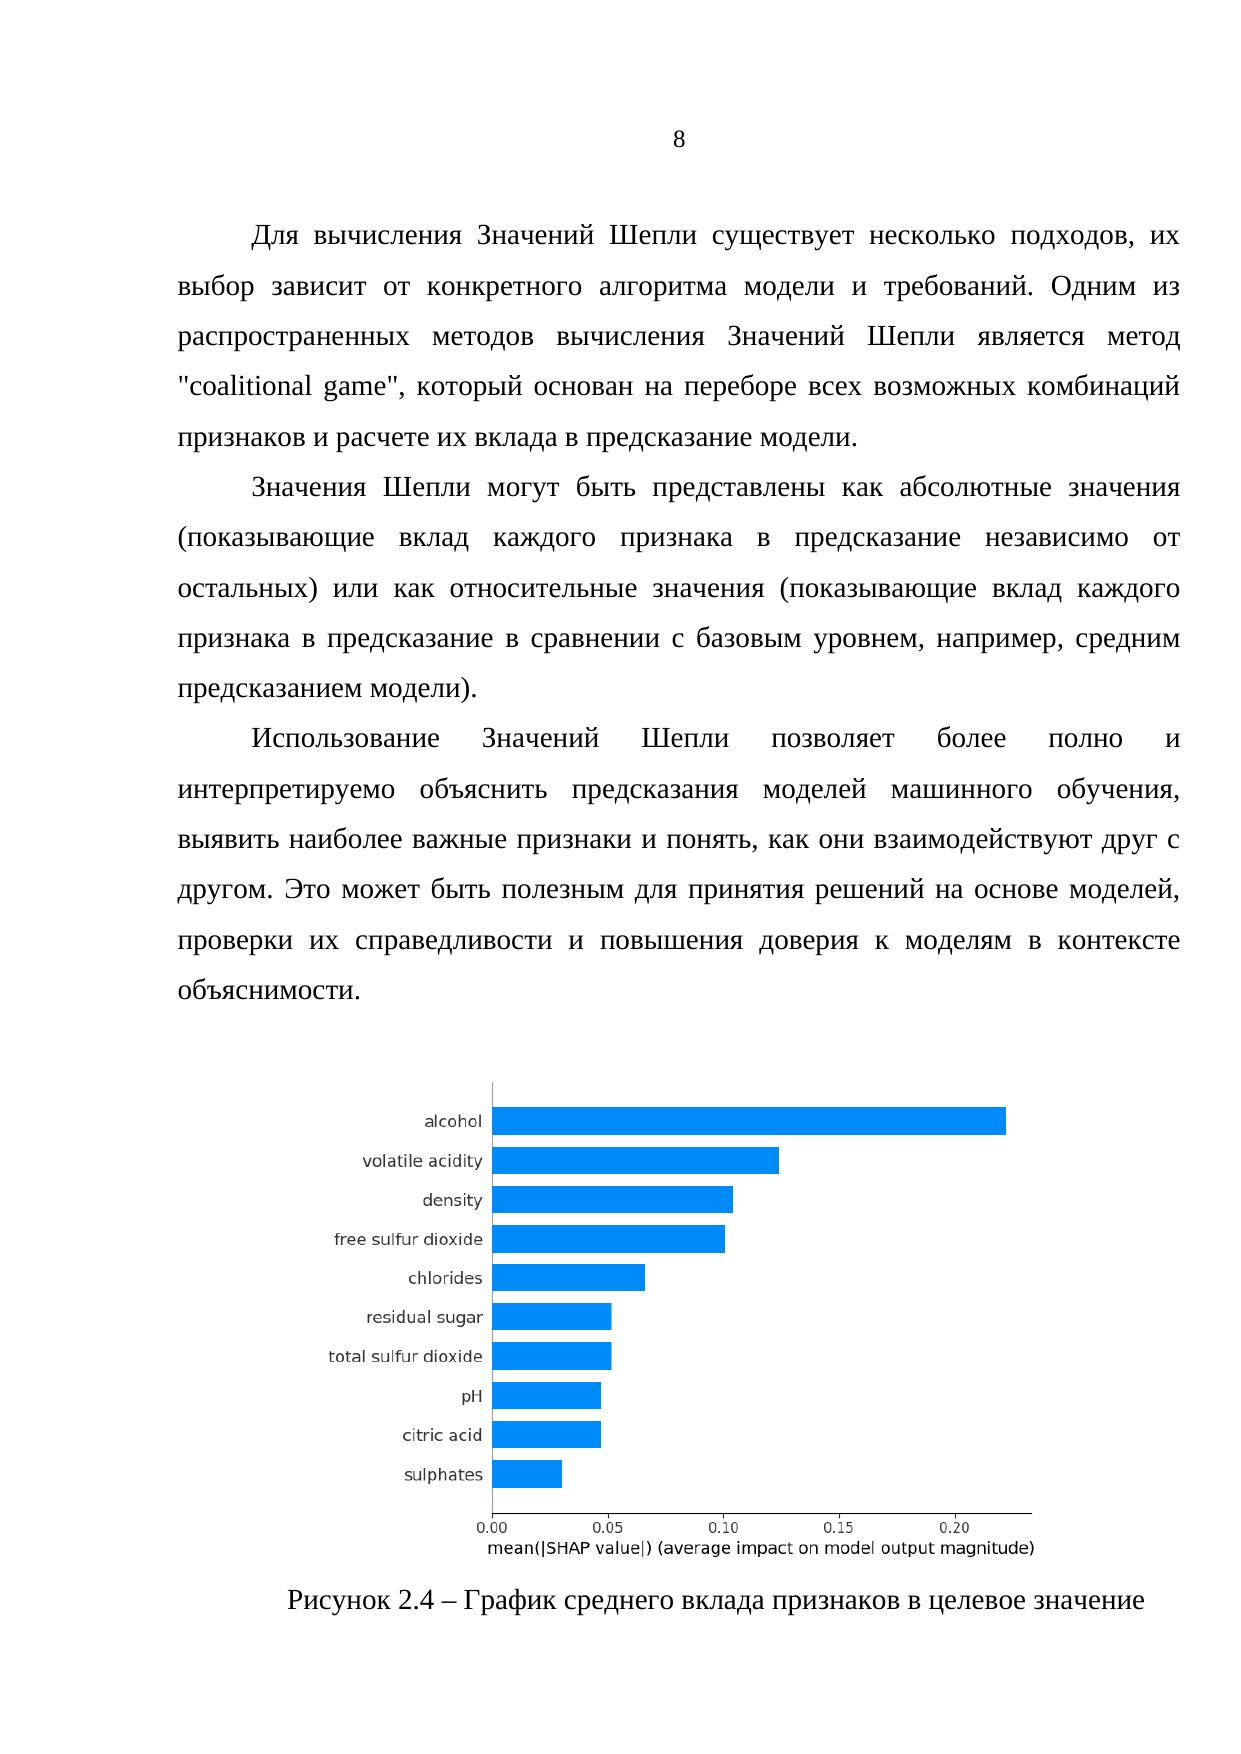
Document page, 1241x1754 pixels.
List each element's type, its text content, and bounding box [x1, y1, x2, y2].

text Рисунок 2.4 – График среднего вклада признаков в целевое значение [251, 1582, 1181, 1615]
text Использование Значений Шепли позволяет более полно и интерпретируемо объяснить предсказания моделей машинного обучения, выявить наиболее важные признаки и понять, как они взаимодействуют друг с другом. Это может быть полезным для принятия решений на основе моделей, проверки их справедливости и повышения доверия к моделям в контексте объяснимости. [177, 721, 1181, 1006]
text Значения Шепли могут быть представлены как абсолютные значения (показывающие вклад каждого признака в предсказание независимо от остальных) или как относительные значения (показывающие вклад каждого признака в предсказание в сравнении с базовым уровнем, например, средним предсказанием модели). [177, 469, 1181, 704]
picture [319, 1072, 1040, 1566]
text Для вычисления Значений Шепли существует несколько подходов, их выбор зависит от конкретного алгоритма модели и требований. Одним из распространенных методов вычисления Значений Шепли является метод "coalitional game", который основан на переборе всех возможных комбинаций признаков и расчете их вклада в предсказание модели. [177, 217, 1181, 452]
